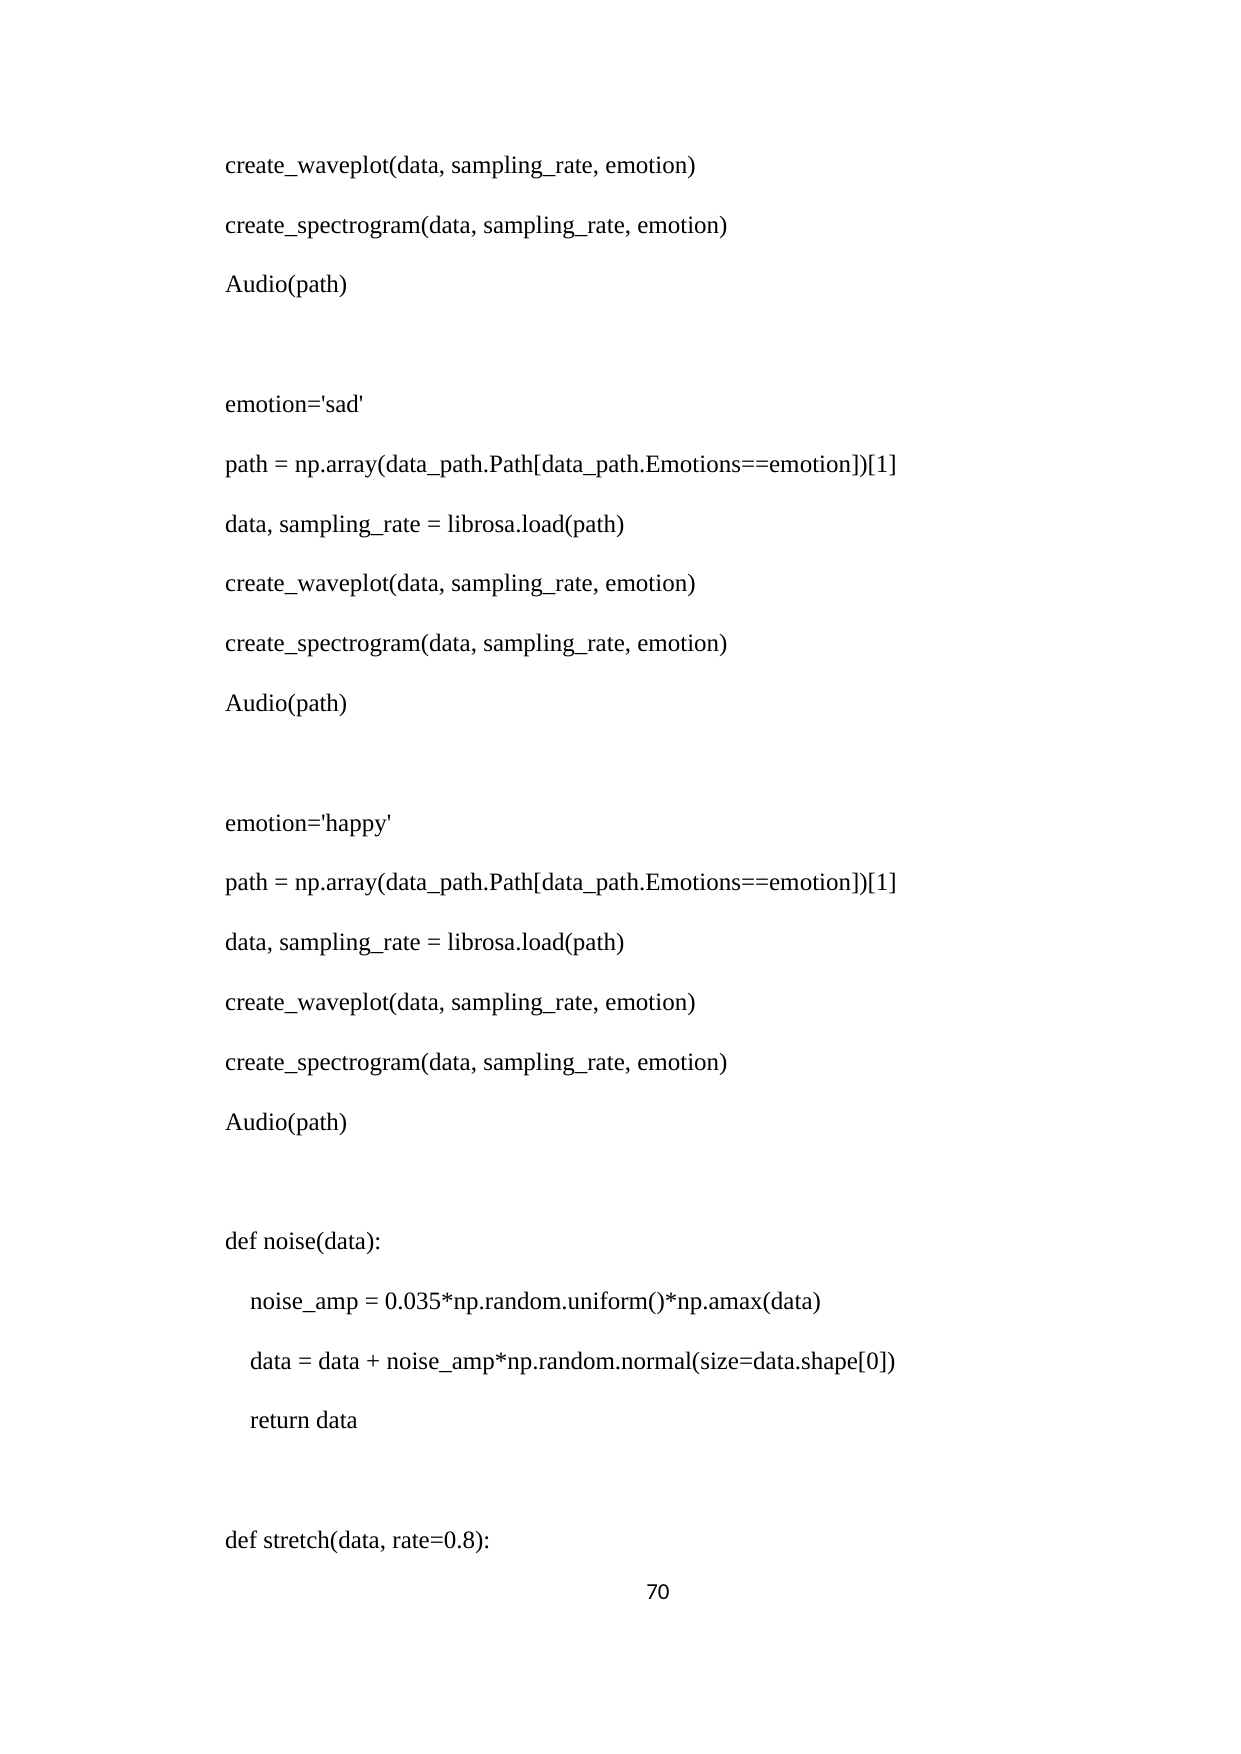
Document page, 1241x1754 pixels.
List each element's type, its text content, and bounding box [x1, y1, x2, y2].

text def noise(data): [225, 1226, 1090, 1255]
text data, sampling_rate = librosa.load(path) [225, 927, 1090, 956]
text data = data + noise_amp*np.random.normal(size=data.shape[0]) [225, 1346, 1090, 1374]
text def stretch(data, rate=0.8): [225, 1525, 1090, 1554]
text create_waveplot(data, sampling_rate, emotion) [225, 568, 1090, 597]
text create_spectrogram(data, sampling_rate, emotion) [225, 628, 1090, 657]
text emotion='sad' [225, 389, 1090, 418]
text create_spectrogram(data, sampling_rate, emotion) [225, 1047, 1090, 1076]
text create_waveplot(data, sampling_rate, emotion) [225, 150, 1090, 179]
text create_waveplot(data, sampling_rate, emotion) [225, 987, 1090, 1016]
text Audio(path) [225, 269, 1090, 298]
text emotion='happy' [225, 808, 1090, 836]
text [225, 210, 1090, 238]
text data, sampling_rate = librosa.load(path) [225, 509, 1090, 537]
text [225, 449, 1090, 478]
text return data [225, 1406, 1090, 1434]
text noise_amp = 0.035*np.random.uniform()*np.amax(data) [225, 1286, 1090, 1315]
text path = np.array(data_path.Path[data_path.Emotions==emotion])[1] [225, 867, 1090, 896]
text Audio(path) [225, 1107, 1090, 1135]
text Audio(path) [225, 688, 1090, 717]
